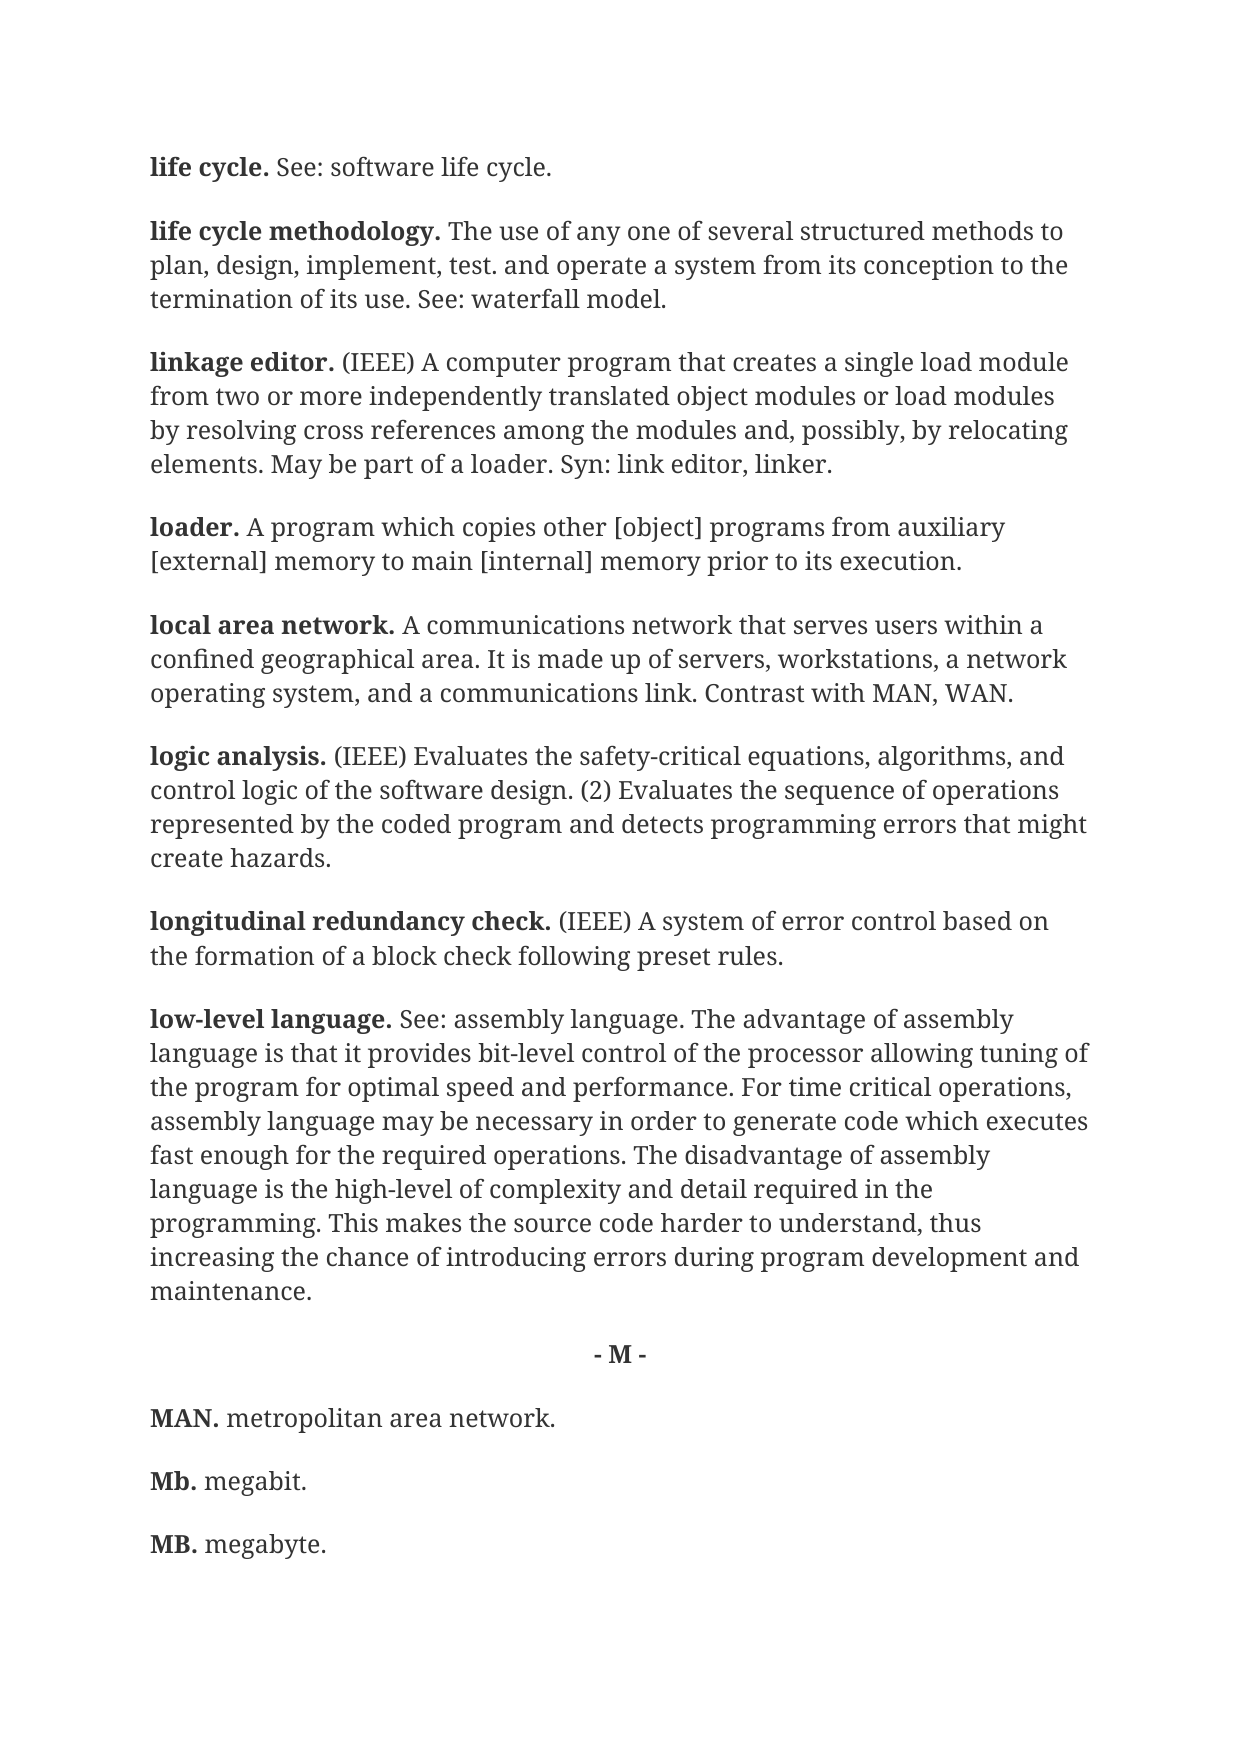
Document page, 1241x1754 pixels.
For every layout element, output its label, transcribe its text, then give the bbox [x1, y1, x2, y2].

text linkage editor. (IEEE) A computer program that creates a single load module from two or more independently translated object modules or load modules by resolving cross references among the modules and, possibly, by relocating elements. May be part of a loader. Syn: link editor, linker. [150, 344, 1090, 481]
text MB. megabyte. [150, 1527, 1090, 1561]
text longitudinal redundancy check. (IEEE) A system of error control based on the formation of a block check following preset rules. [150, 904, 1090, 972]
text life cycle methodology. The use of any one of several structured methods to plan, design, implement, test. and operate a system from its conception to the termination of its use. See: waterfall model. [150, 213, 1090, 315]
text MAN. metropolitan area network. [150, 1400, 1090, 1434]
text - M - [150, 1337, 1090, 1371]
text life cycle. See: software life cycle. [150, 150, 1090, 184]
text local area network. A communications network that serves users within a confined geographical area. It is made up of servers, workstations, a network operating system, and a communications link. Contrast with MAN, WAN. [150, 607, 1090, 709]
text loader. A program which copies other [object] programs from auxiliary [external] memory to main [internal] memory prior to its execution. [150, 510, 1090, 578]
text Mb. megabit. [150, 1463, 1090, 1498]
text low-level language. See: assembly language. The advantage of assembly language is that it provides bit-level control of the processor allowing tuning of the program for optimal speed and performance. For time critical operations, assembly language may be necessary in order to generate code which executes fast enough for the required operations. The disadvantage of assembly language is the high-level of complexity and detail required in the programming. This makes the source code harder to understand, thus increasing the chance of introducing errors during program development and maintenance. [150, 1001, 1090, 1308]
text logic analysis. (IEEE) Evaluates the safety-critical equations, algorithms, and control logic of the software design. (2) Evaluates the sequence of operations represented by the coded program and detects programming errors that might create hazards. [150, 739, 1090, 875]
